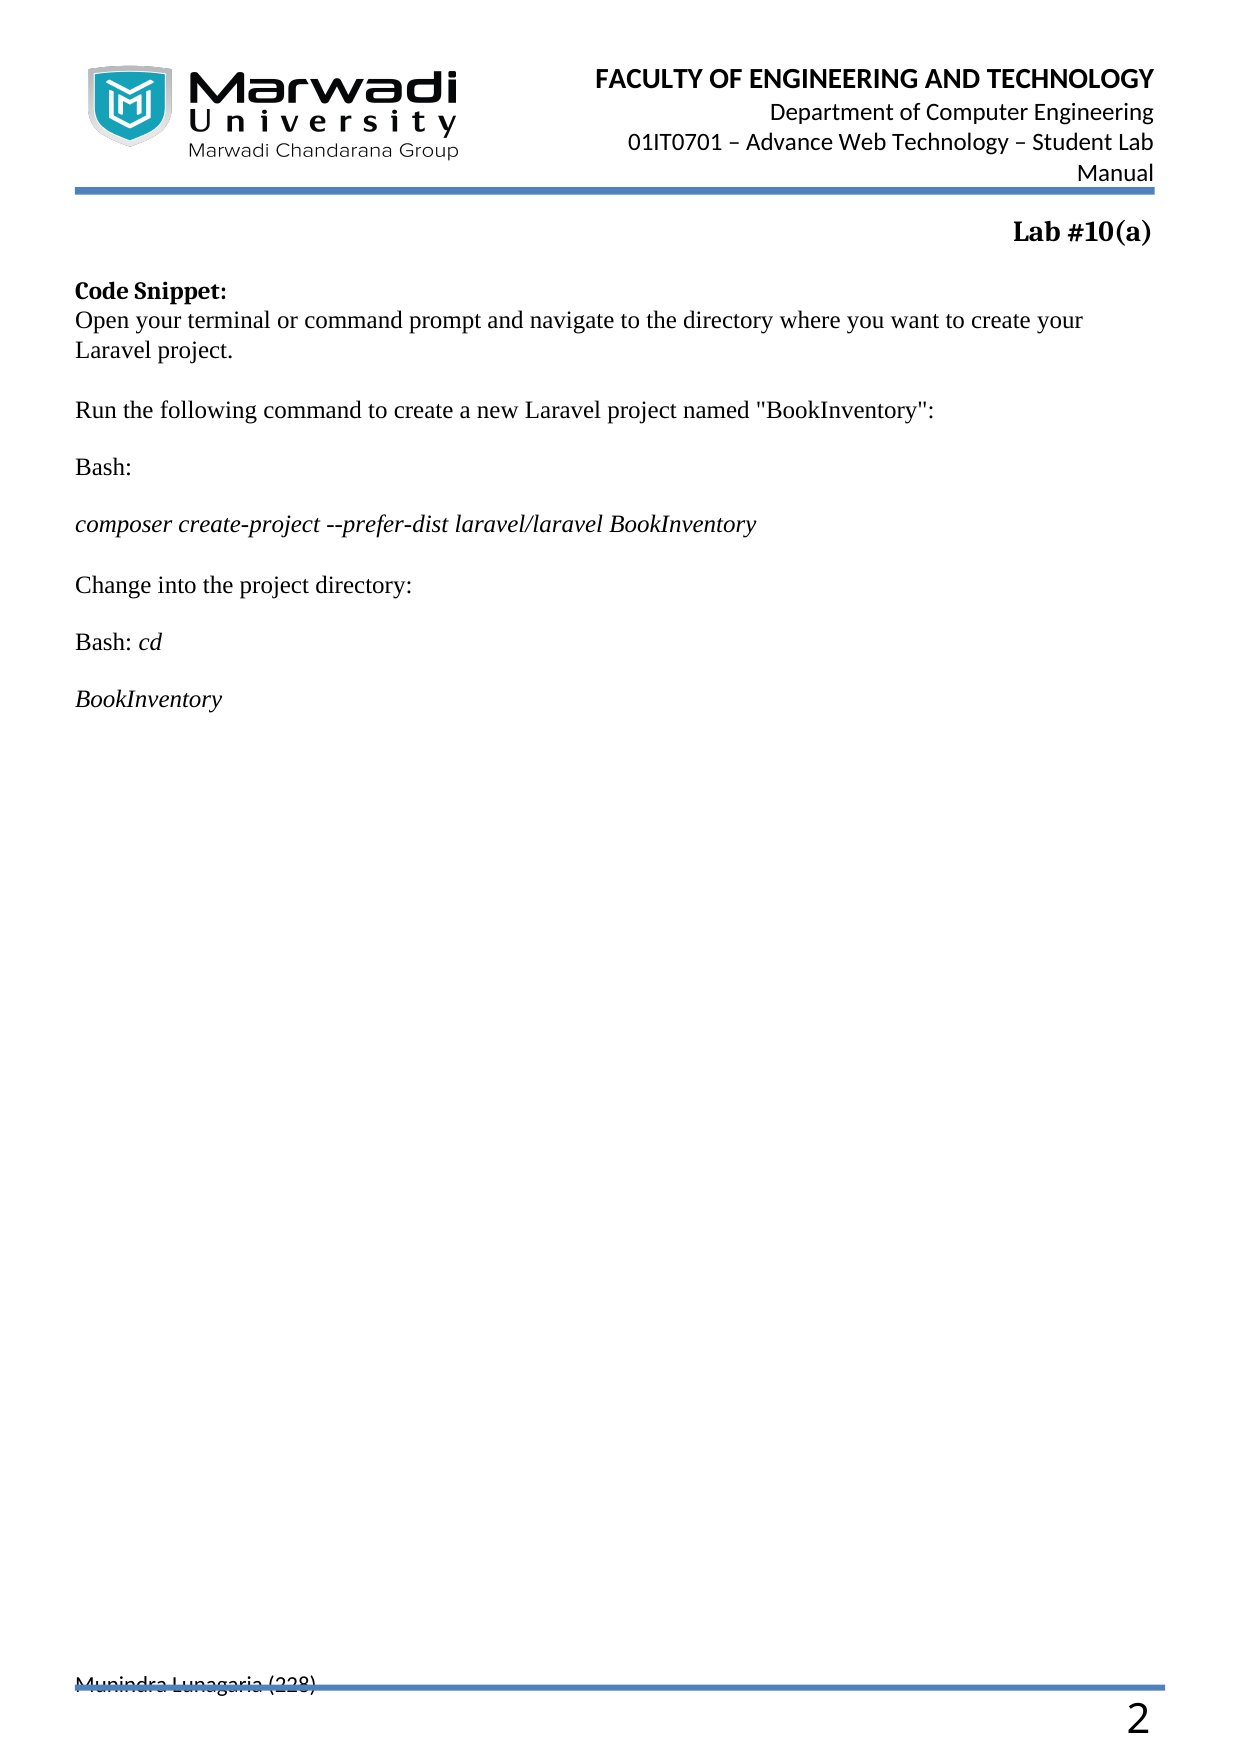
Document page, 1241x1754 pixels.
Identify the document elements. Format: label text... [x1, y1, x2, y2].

picture [86, 60, 482, 167]
text Bash: [75, 452, 1165, 481]
text Bash: cd BookInventory [75, 627, 255, 713]
text Change into the project directory: [75, 570, 1165, 599]
text composer create-project --prefer-dist laravel/laravel BookInventory [75, 509, 1165, 537]
text Run the following command to create a new Laravel project named "BookInventory": [75, 395, 1165, 424]
text Code Snippet: [75, 277, 1165, 306]
text Open your terminal or command prompt and navigate to the directory where you want to create your Laravel project. [75, 306, 1165, 364]
